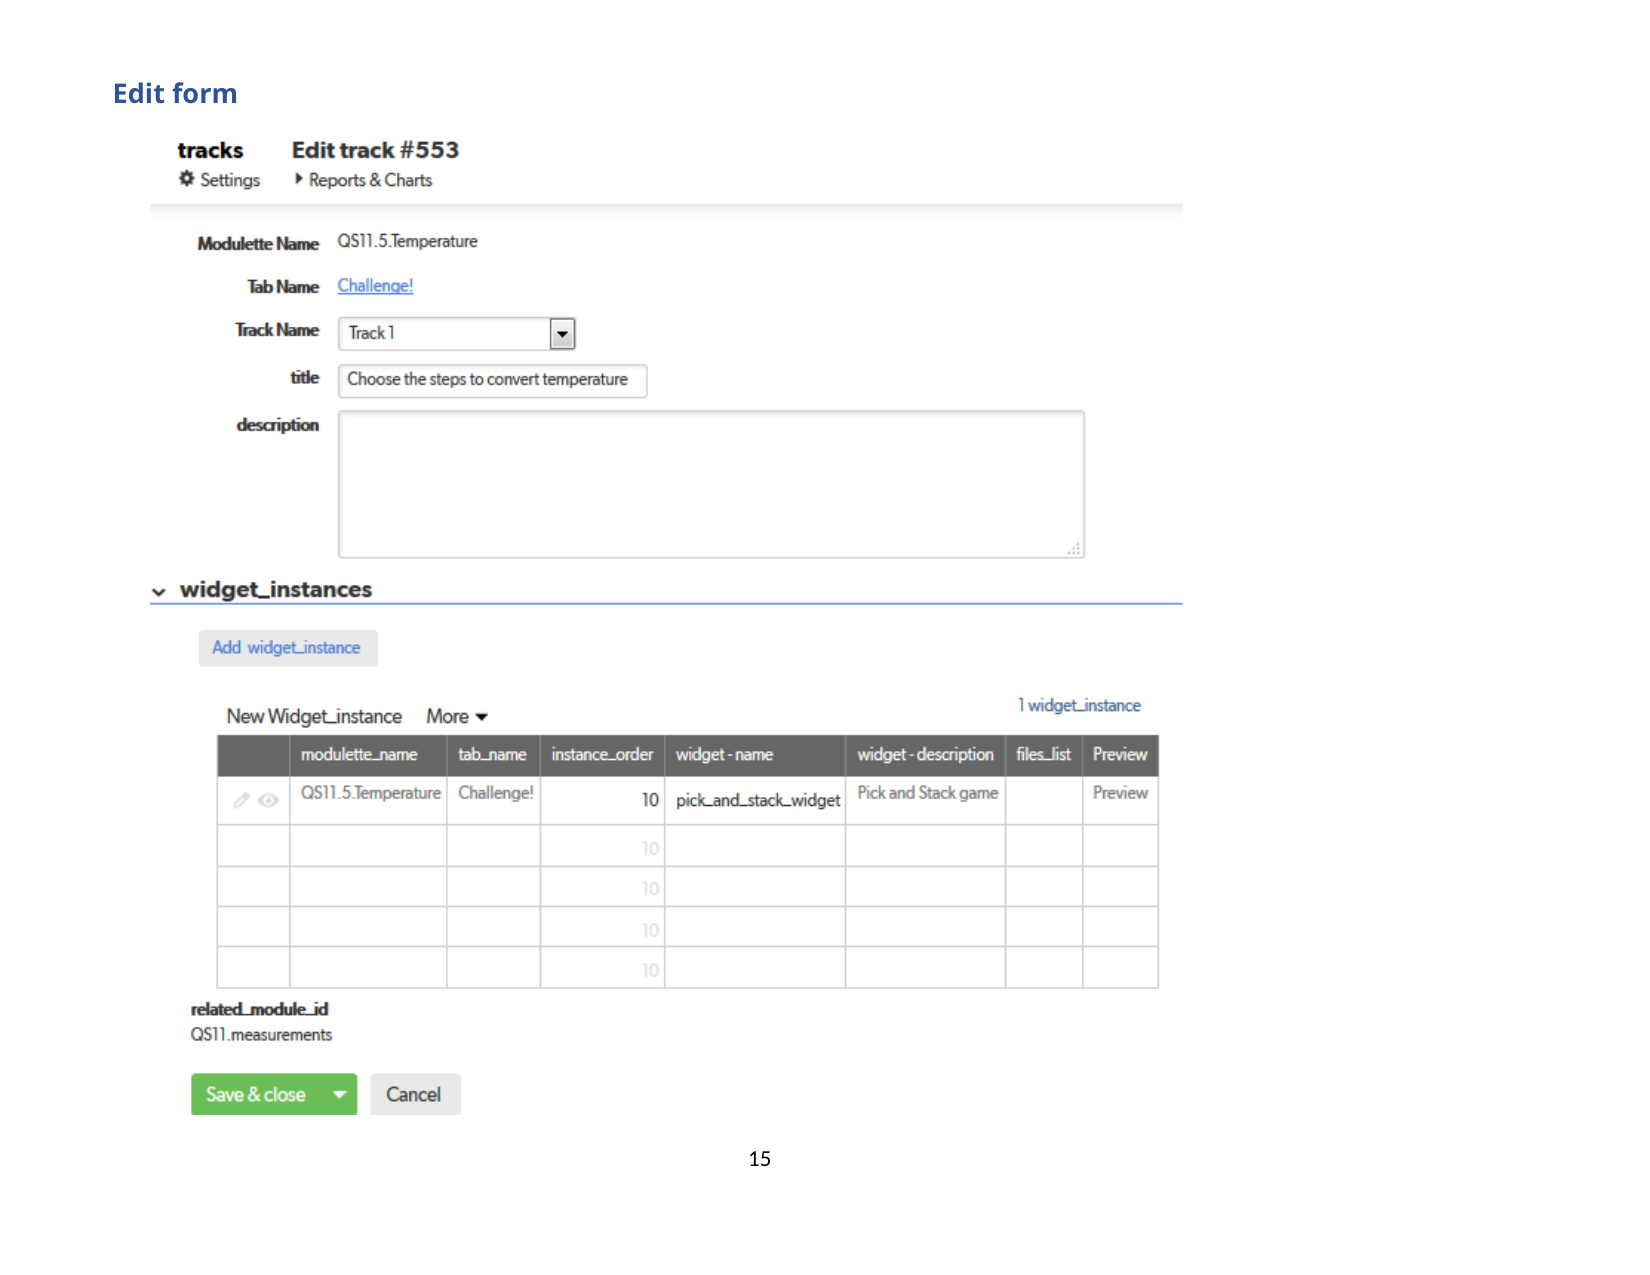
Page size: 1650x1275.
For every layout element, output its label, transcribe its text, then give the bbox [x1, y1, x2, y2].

subtitle Edit form [112, 75, 1369, 112]
picture [150, 139, 1183, 1115]
